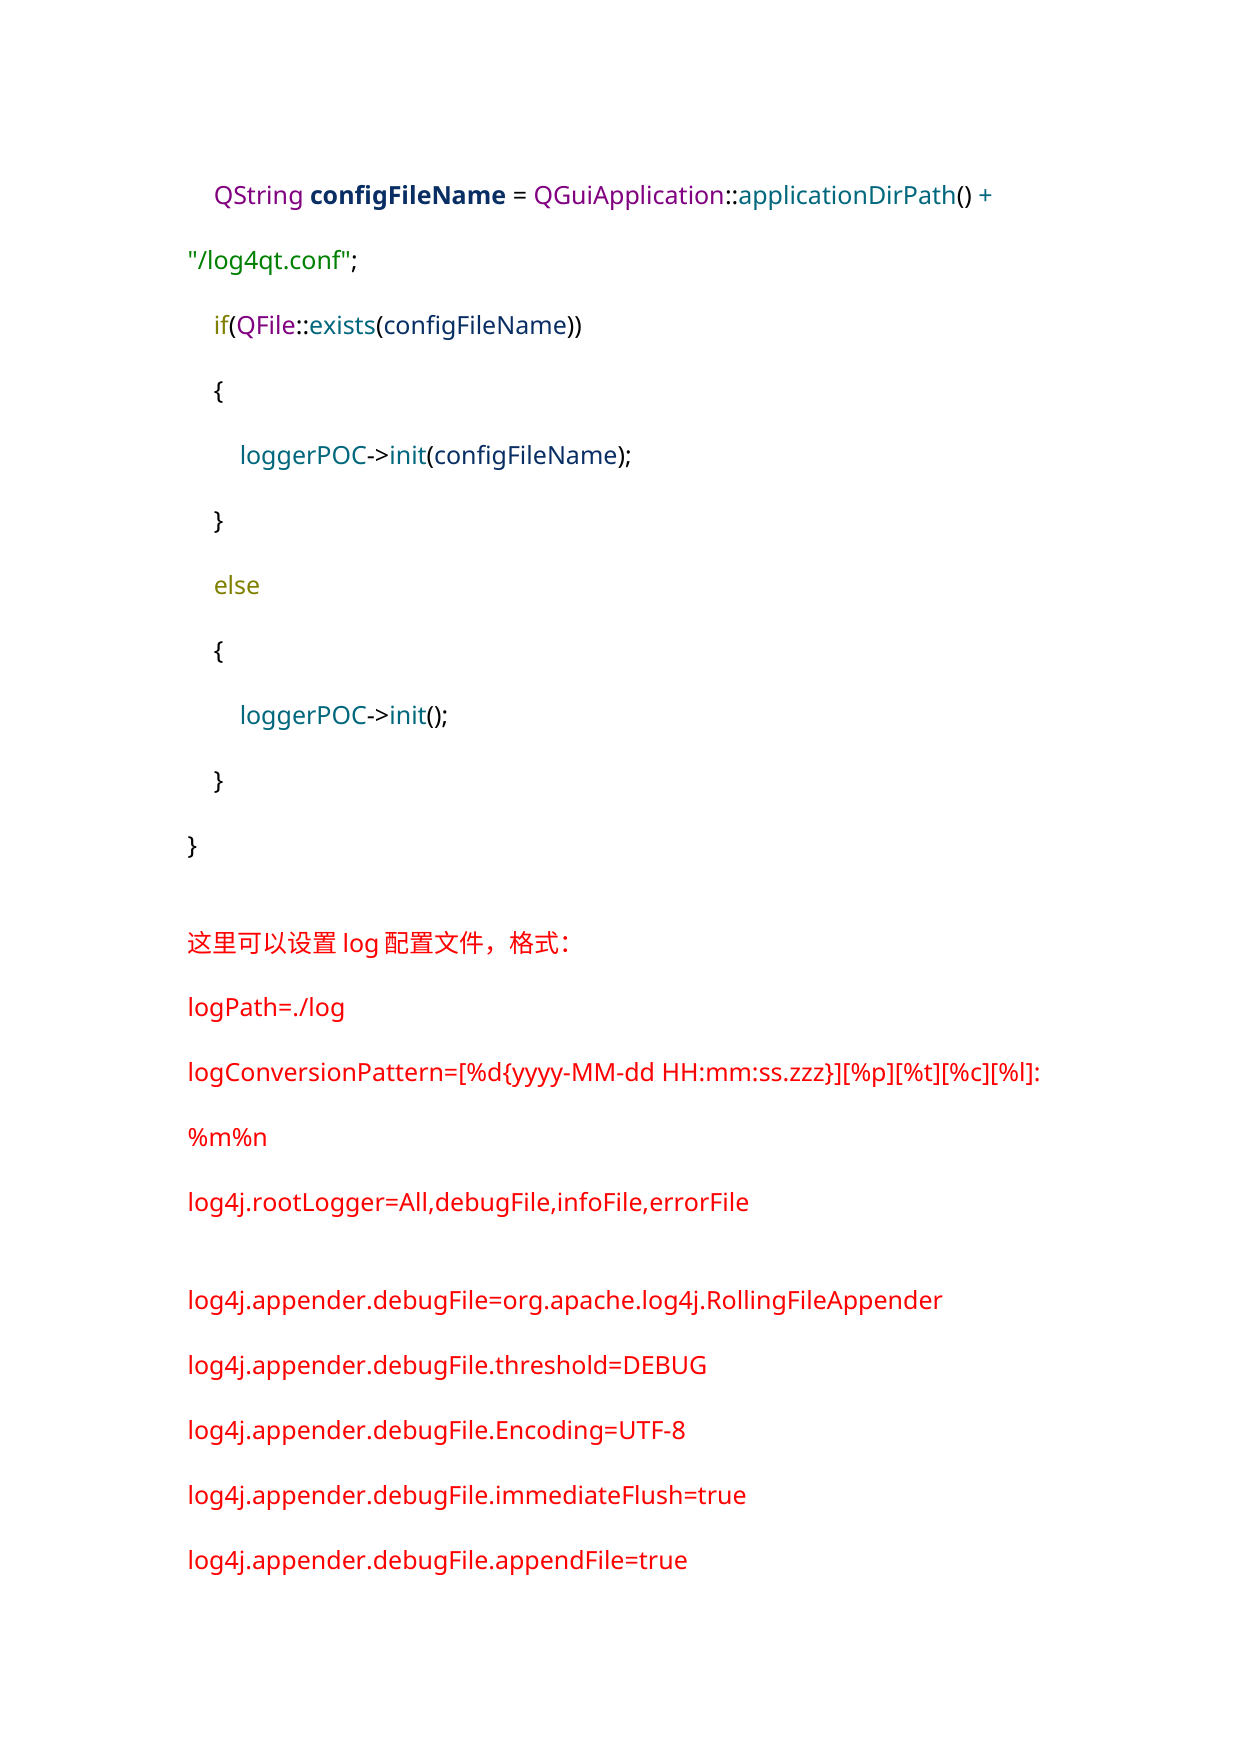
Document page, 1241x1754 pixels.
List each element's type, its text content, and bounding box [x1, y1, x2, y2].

text { [187, 357, 1053, 422]
text logConversionPattern=[%d{yyyy-MM-dd HH:mm:ss.zzz}][%p][%t][%c][%l]:%m%n [187, 1039, 1053, 1169]
text if(QFile::exists(configFileName)) [187, 292, 1053, 357]
text QString configFileName = QGuiApplication::applicationDirPath() + "/log4qt.conf"; [187, 162, 1053, 292]
text log4j.appender.debugFile.appendFile=true [187, 1527, 1053, 1592]
text } [187, 812, 1053, 877]
text log4j.appender.debugFile.immediateFlush=true [187, 1462, 1053, 1527]
text loggerPOC->init(); [187, 682, 1053, 747]
text 这里可以设置log配置文件，格式： [187, 909, 1053, 974]
text { [187, 617, 1053, 682]
text log4j.rootLogger=All,debugFile,infoFile,errorFile [187, 1169, 1053, 1234]
text log4j.appender.debugFile=org.apache.log4j.RollingFileAppender [187, 1267, 1053, 1332]
text else [187, 552, 1053, 617]
text } [187, 747, 1053, 812]
text loggerPOC->init(configFileName); [187, 422, 1053, 487]
text log4j.appender.debugFile.threshold=DEBUG [187, 1332, 1053, 1397]
text } [187, 487, 1053, 552]
text log4j.appender.debugFile.Encoding=UTF-8 [187, 1397, 1053, 1462]
text logPath=./log [187, 974, 1053, 1039]
